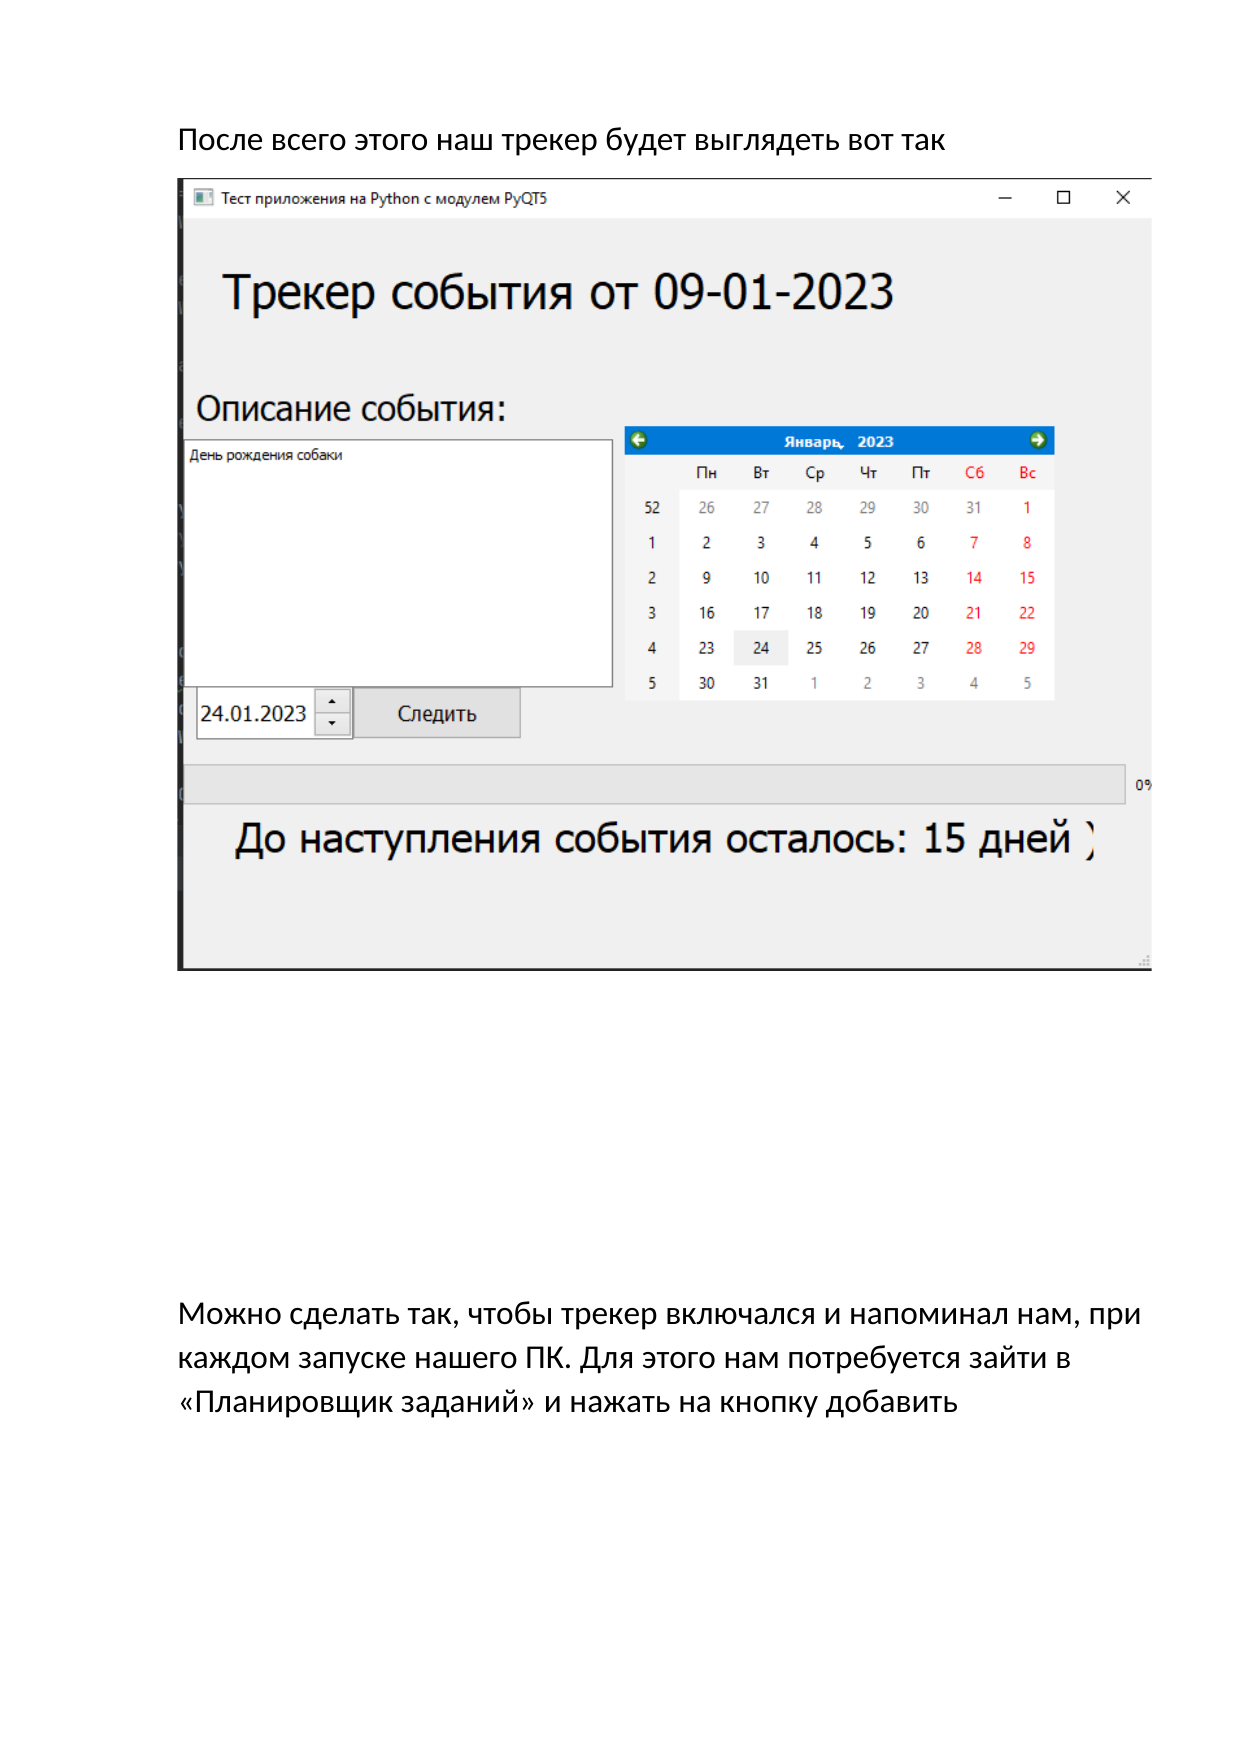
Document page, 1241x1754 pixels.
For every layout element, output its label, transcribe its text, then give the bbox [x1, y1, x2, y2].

picture [177, 178, 1152, 971]
text Можно сделать так, чтобы трекер включался и напоминал нам, при каждом запуске нашего ПК. Для этого нам потребуется зайти в «Планировщик заданий» и нажать на кнопку добавить [177, 1292, 1152, 1421]
text После всего этого наш трекер будет выглядеть вот так [177, 118, 1152, 159]
